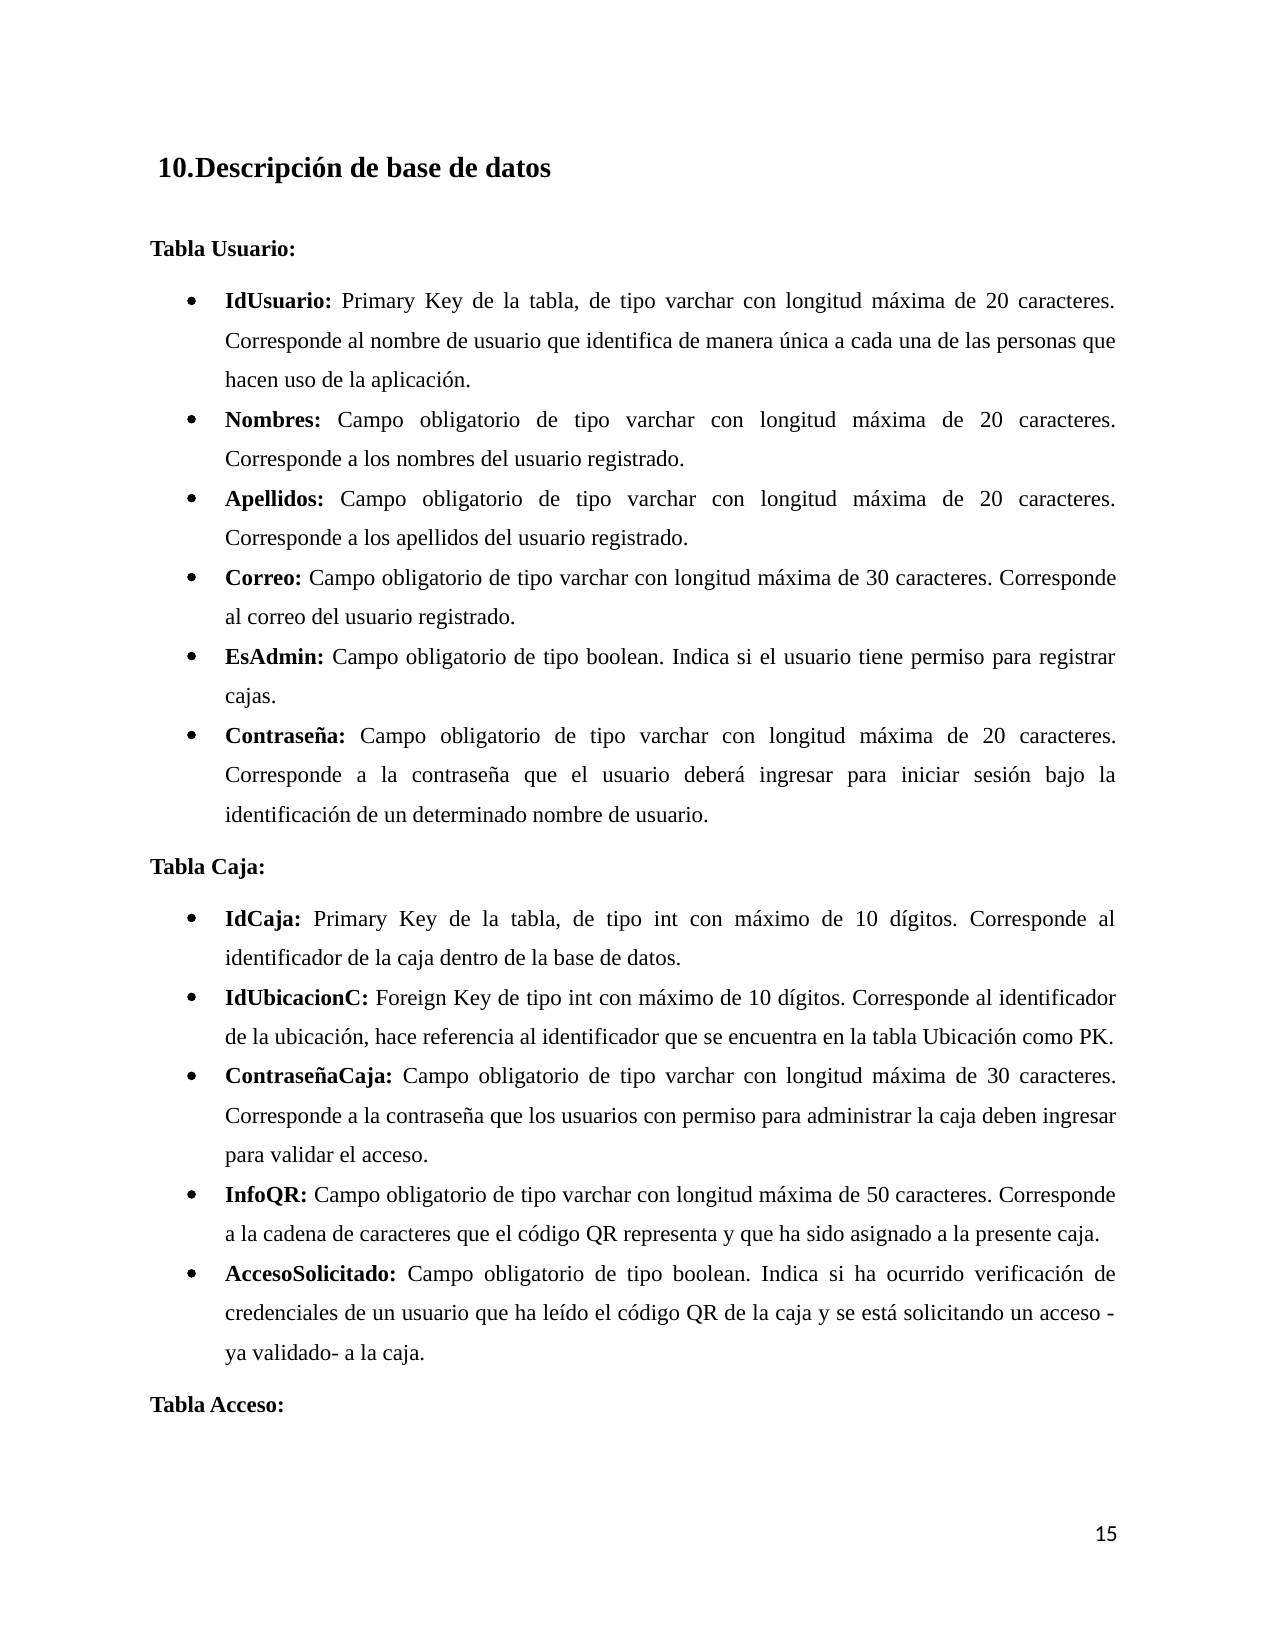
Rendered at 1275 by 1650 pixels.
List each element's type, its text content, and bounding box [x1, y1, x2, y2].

list IdUbicacionC: Foreign Key de tipo int con máximo de 10 dígitos. Corresponde al identificador de la ubicación, hace referencia al identificador que se encuentra en la tabla Ubicación como PK. [187, 984, 1117, 1049]
list Apellidos: Campo obligatorio de tipo varchar con longitud máxima de 20 caracteres. Corresponde a los apellidos del usuario registrado. [187, 485, 1117, 551]
list InfoQR: Campo obligatorio de tipo varchar con longitud máxima de 50 caracteres. Corresponde a la cadena de caracteres que el código QR representa y que ha sido asignado a la presente caja. [187, 1181, 1117, 1247]
text Tabla Acceso: [150, 1391, 1117, 1417]
list AccesoSolicitado: Campo obligatorio de tipo boolean. Indica si ha ocurrido verificación de credenciales de un usuario que ha leído el código QR de la caja y se está solicitando un acceso -ya validado- a la caja. [187, 1260, 1117, 1365]
list Descripción de base de datos [157, 150, 1117, 183]
text Tabla Usuario: [150, 236, 1117, 262]
list Contraseña: Campo obligatorio de tipo varchar con longitud máxima de 20 caracteres. Corresponde a la contraseña que el usuario deberá ingresar para iniciar sesión bajo la identificación de un determinado nombre de usuario. [187, 722, 1117, 827]
list IdCaja: Primary Key de la tabla, de tipo int con máximo de 10 dígitos. Corresponde al identificador de la caja dentro de la base de datos. [187, 905, 1117, 971]
list Nombres: Campo obligatorio de tipo varchar con longitud máxima de 20 caracteres. Corresponde a los nombres del usuario registrado. [187, 406, 1117, 472]
list EsAdmin: Campo obligatorio de tipo boolean. Indica si el usuario tiene permiso para registrar cajas. [187, 643, 1117, 709]
list IdUsuario: Primary Key de la tabla, de tipo varchar con longitud máxima de 20 caracteres. Corresponde al nombre de usuario que identifica de manera única a cada una de las personas que hacen uso de la aplicación. [187, 287, 1117, 393]
list Correo: Campo obligatorio de tipo varchar con longitud máxima de 30 caracteres. Corresponde al correo del usuario registrado. [187, 564, 1117, 630]
list ContraseñaCaja: Campo obligatorio de tipo varchar con longitud máxima de 30 caracteres. Corresponde a la contraseña que los usuarios con permiso para administrar la caja deben ingresar para validar el acceso. [187, 1063, 1117, 1168]
text Tabla Caja: [150, 853, 1117, 879]
